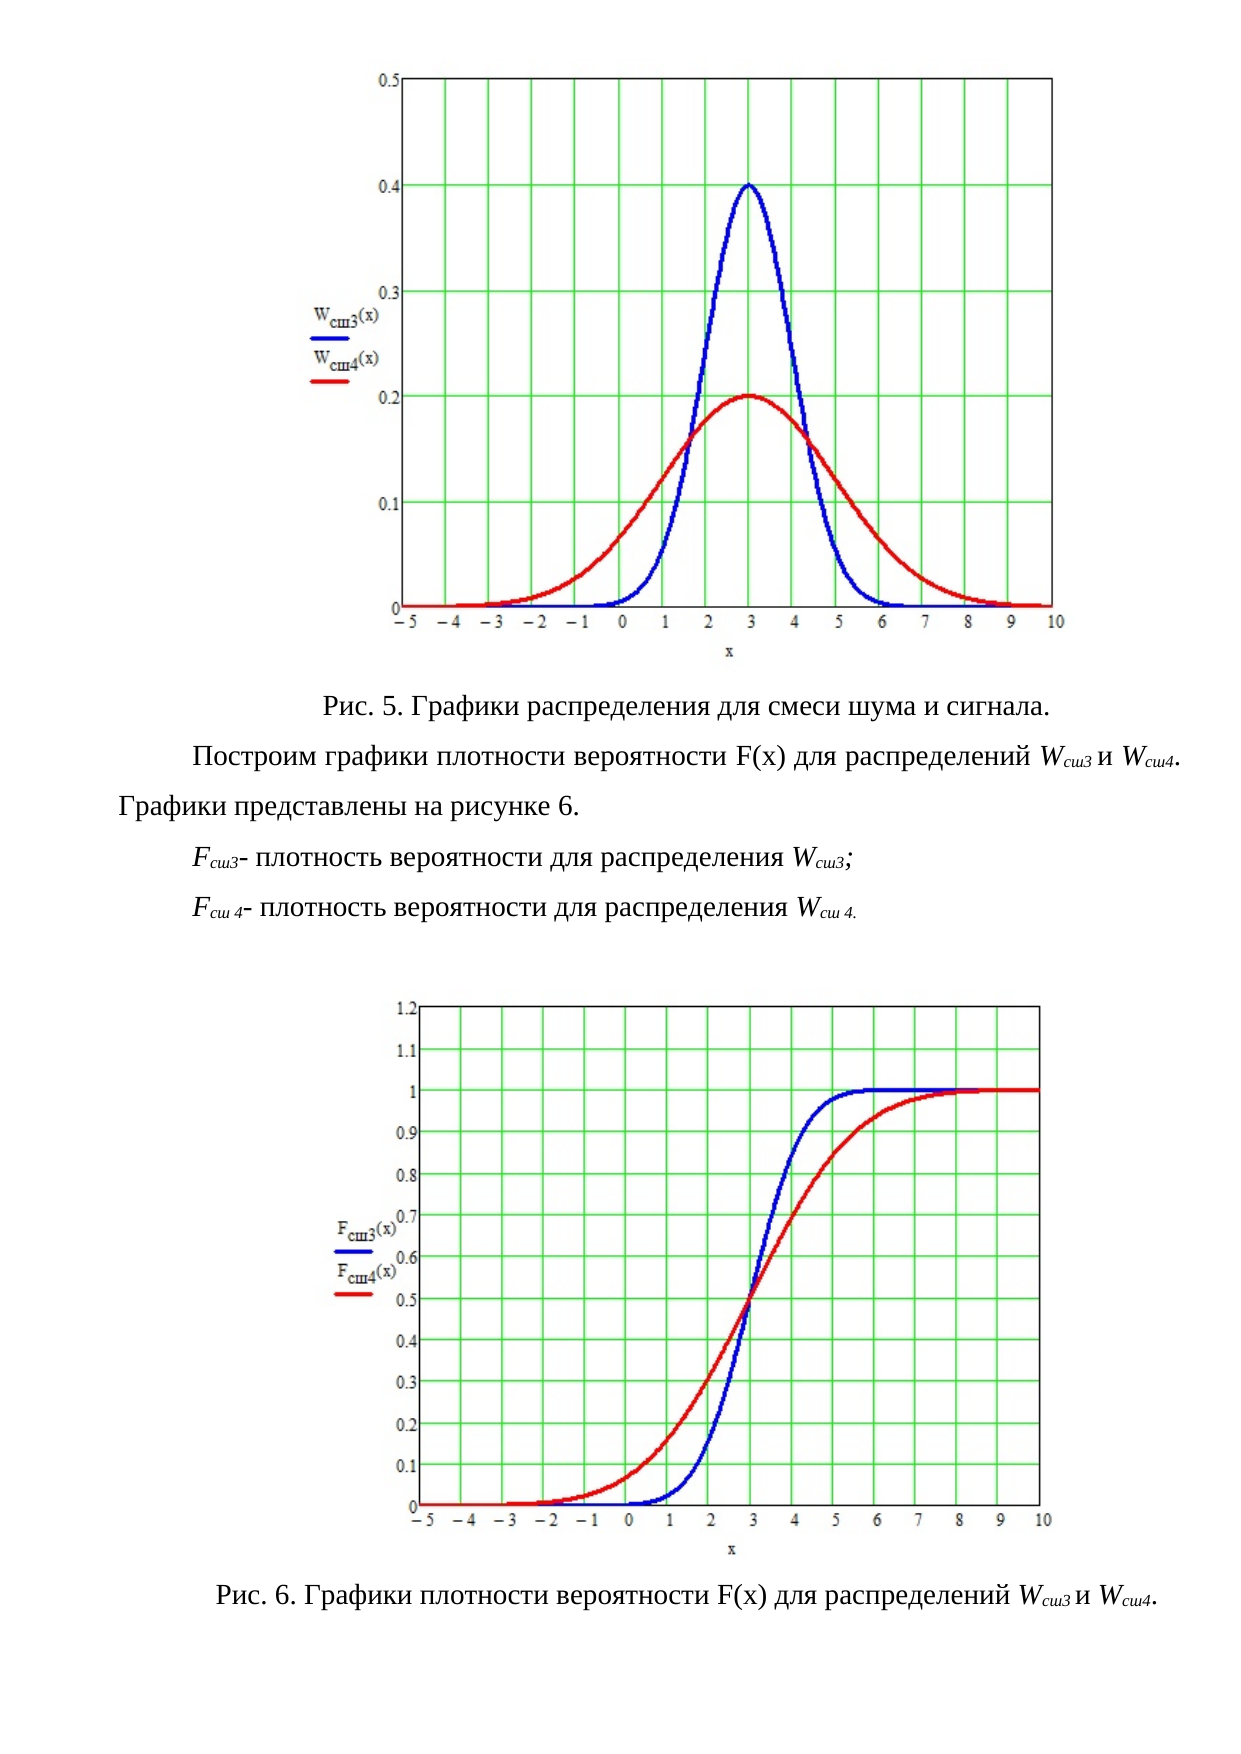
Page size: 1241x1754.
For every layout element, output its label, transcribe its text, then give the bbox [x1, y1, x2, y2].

text Рис. 5. Графики распределения для смеси шума и сигнала. [118, 688, 1181, 721]
text Построим графики плотности вероятности F(x) для распределений Wсш3 и Wсш4. Графики представлены на рисунке 6. [118, 738, 1181, 822]
picture [297, 59, 1076, 674]
text Fсш3- плотность вероятности для распределения Wсш3; [118, 839, 1181, 872]
text Fсш 4- плотность вероятности для распределения Wсш 4. [118, 889, 1181, 922]
text Рис. 6. Графики плотности вероятности F(x) для распределений Wсш3 и Wсш4. [118, 1577, 1181, 1610]
picture [314, 989, 1059, 1563]
